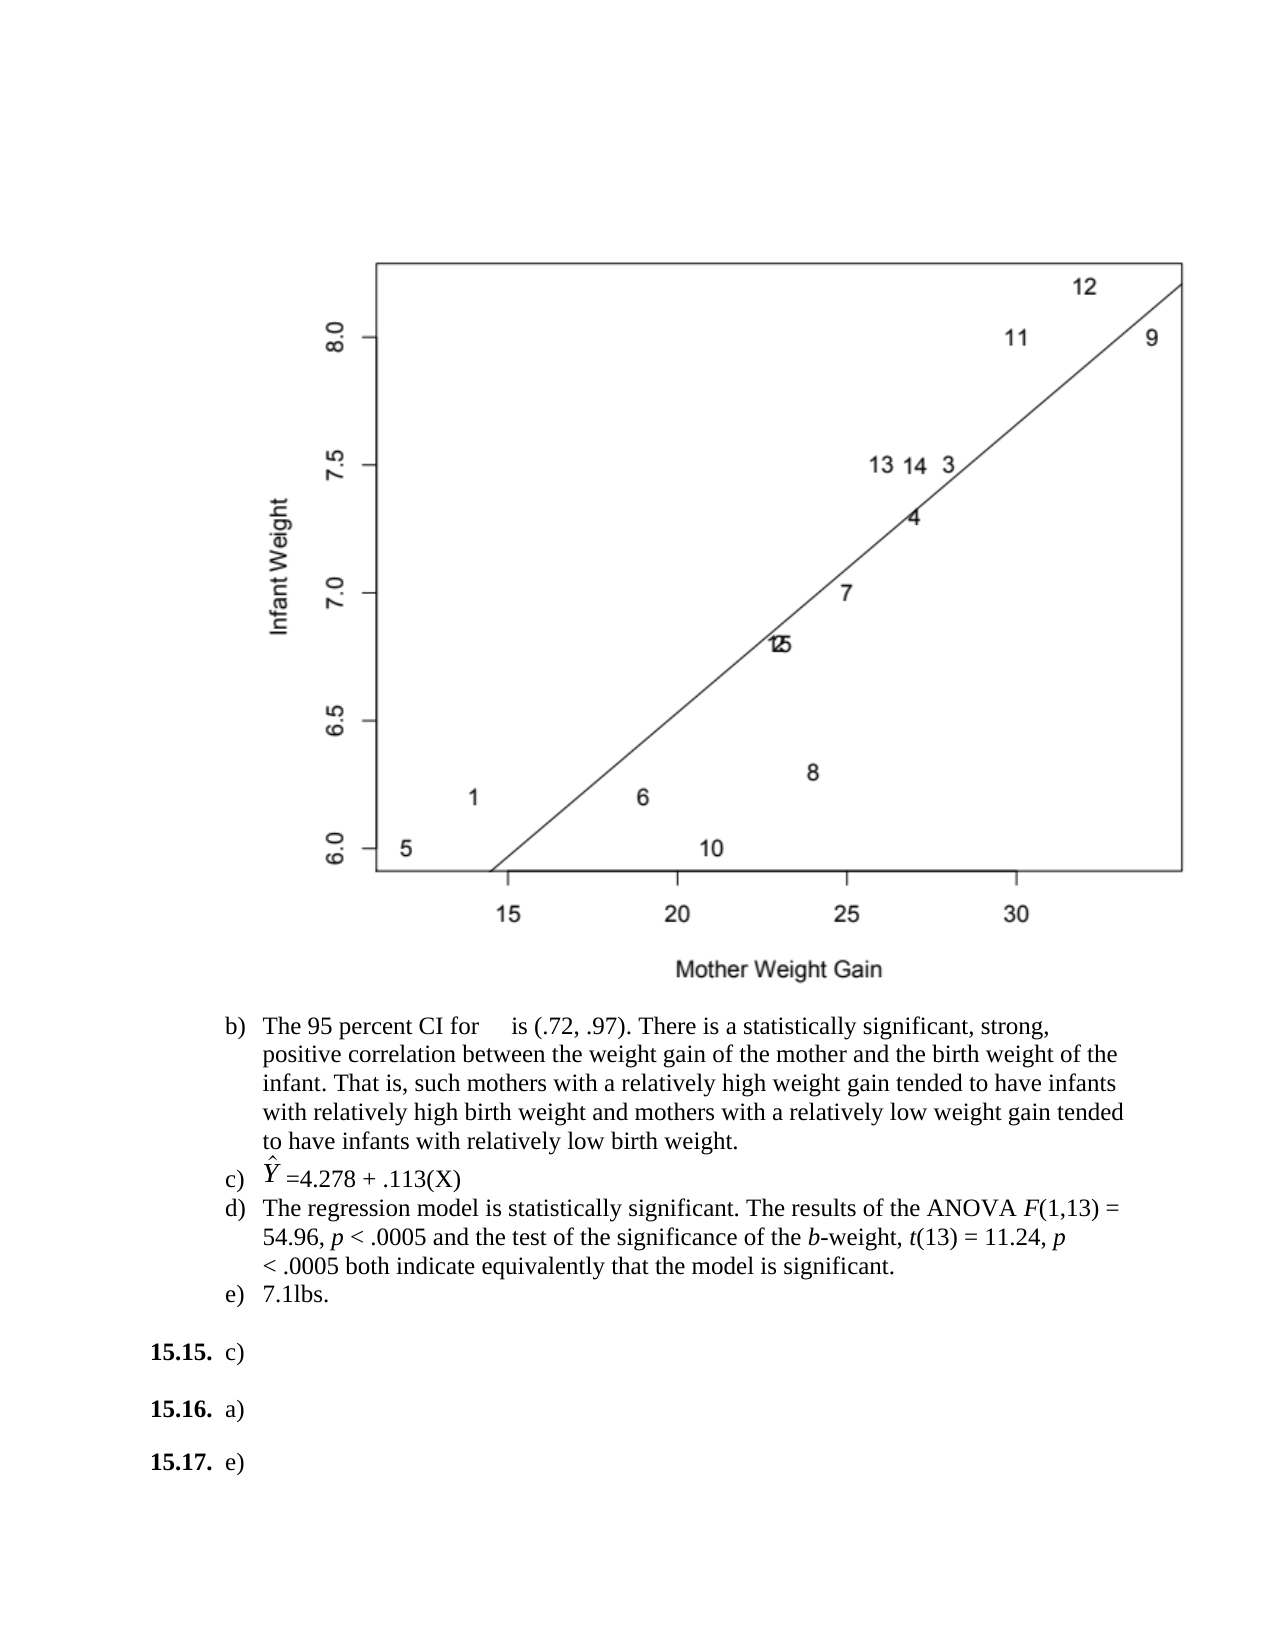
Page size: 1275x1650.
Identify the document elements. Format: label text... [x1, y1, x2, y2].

list c) [150, 1337, 1125, 1366]
list The regression model is statistically significant. The results of the ANOVA F(1,13) = 54.96, p < .0005 and the test of the significance of the b-weight, t(13) = 11.24, p < .0005 both indicate equivalently that the model is significant. [225, 1193, 1125, 1279]
list e) [150, 1447, 1125, 1476]
list a) [150, 1394, 1125, 1423]
list =4.278 + .113(X) [225, 1154, 1125, 1193]
list 7.1lbs. [225, 1279, 1125, 1308]
list The 95 percent CI for  is (.72, .97). There is a statistically significant, strong, positive correlation between the weight gain of the mother and the birth weight of the infant. That is, such mothers with a relatively high weight gain tended to have infants with relatively high birth weight and mothers with a relatively low weight gain tended to have infants with relatively low birth weight. [225, 1011, 1125, 1154]
